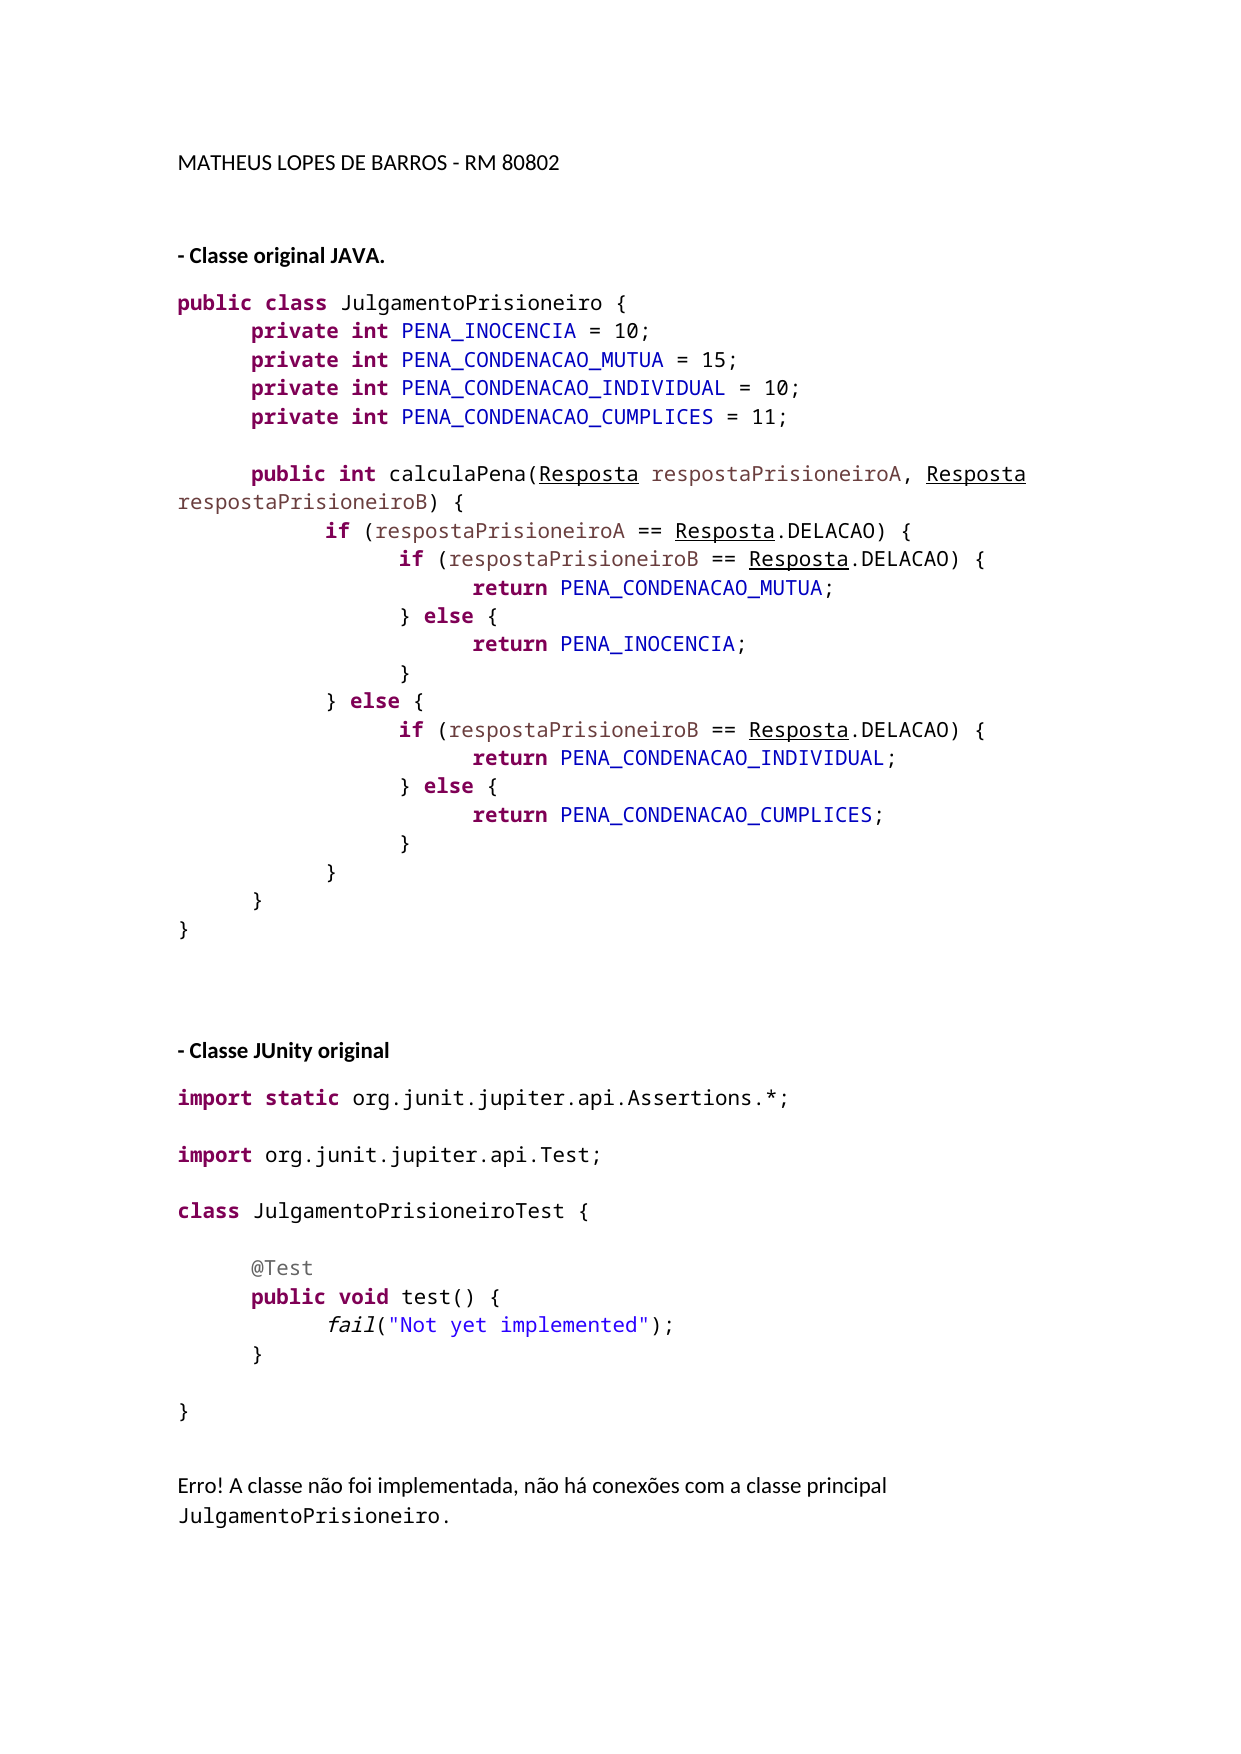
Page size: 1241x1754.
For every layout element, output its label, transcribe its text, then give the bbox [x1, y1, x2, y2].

text class JulgamentoPrisioneiroTest { [177, 1197, 1063, 1225]
text public class JulgamentoPrisioneiro { [177, 288, 1063, 317]
text import org.junit.jupiter.api.Test; [177, 1140, 1063, 1168]
text private int PENA_CONDENACAO_CUMPLICES = 11; [177, 402, 1063, 430]
text - Classe JUnity original [177, 1036, 1063, 1064]
text } [177, 828, 1063, 857]
text } [177, 1339, 1063, 1367]
text } [177, 1396, 1063, 1424]
text } [177, 658, 1063, 686]
text return PENA_CONDENACAO_CUMPLICES; [177, 800, 1063, 828]
text } [177, 914, 1063, 942]
text public void test() { [177, 1282, 1063, 1310]
text } else { [177, 686, 1063, 715]
text if (respostaPrisioneiroB == Resposta.DELACAO) { [177, 715, 1063, 743]
text public int calculaPena(Resposta respostaPrisioneiroA, Resposta respostaPrisioneiroB) { [177, 459, 1063, 516]
text } else { [177, 772, 1063, 800]
text private int PENA_CONDENACAO_INDIVIDUAL = 10; [177, 373, 1063, 402]
text } [177, 885, 1063, 914]
text return PENA_INOCENCIA; [177, 629, 1063, 658]
text if (respostaPrisioneiroA == Resposta.DELACAO) { [177, 516, 1063, 544]
text if (respostaPrisioneiroB == Resposta.DELACAO) { [177, 544, 1063, 573]
text } [177, 857, 1063, 885]
text fail("Not yet implemented"); [177, 1310, 1063, 1339]
text - Classe original JAVA. [177, 241, 1063, 269]
text Erro! A classe não foi implementada, não há conexões com a classe principal JulgamentoPrisioneiro. [177, 1471, 1063, 1530]
text return PENA_CONDENACAO_INDIVIDUAL; [177, 743, 1063, 772]
text private int PENA_INOCENCIA = 10; [177, 317, 1063, 345]
text } else { [177, 601, 1063, 629]
text private int PENA_CONDENACAO_MUTUA = 15; [177, 345, 1063, 373]
text MATHEUS LOPES DE BARROS - RM 80802 [177, 148, 1063, 176]
text @Test [177, 1253, 1063, 1282]
text import static org.junit.jupiter.api.Assertions.*; [177, 1083, 1063, 1111]
text return PENA_CONDENACAO_MUTUA; [177, 573, 1063, 601]
